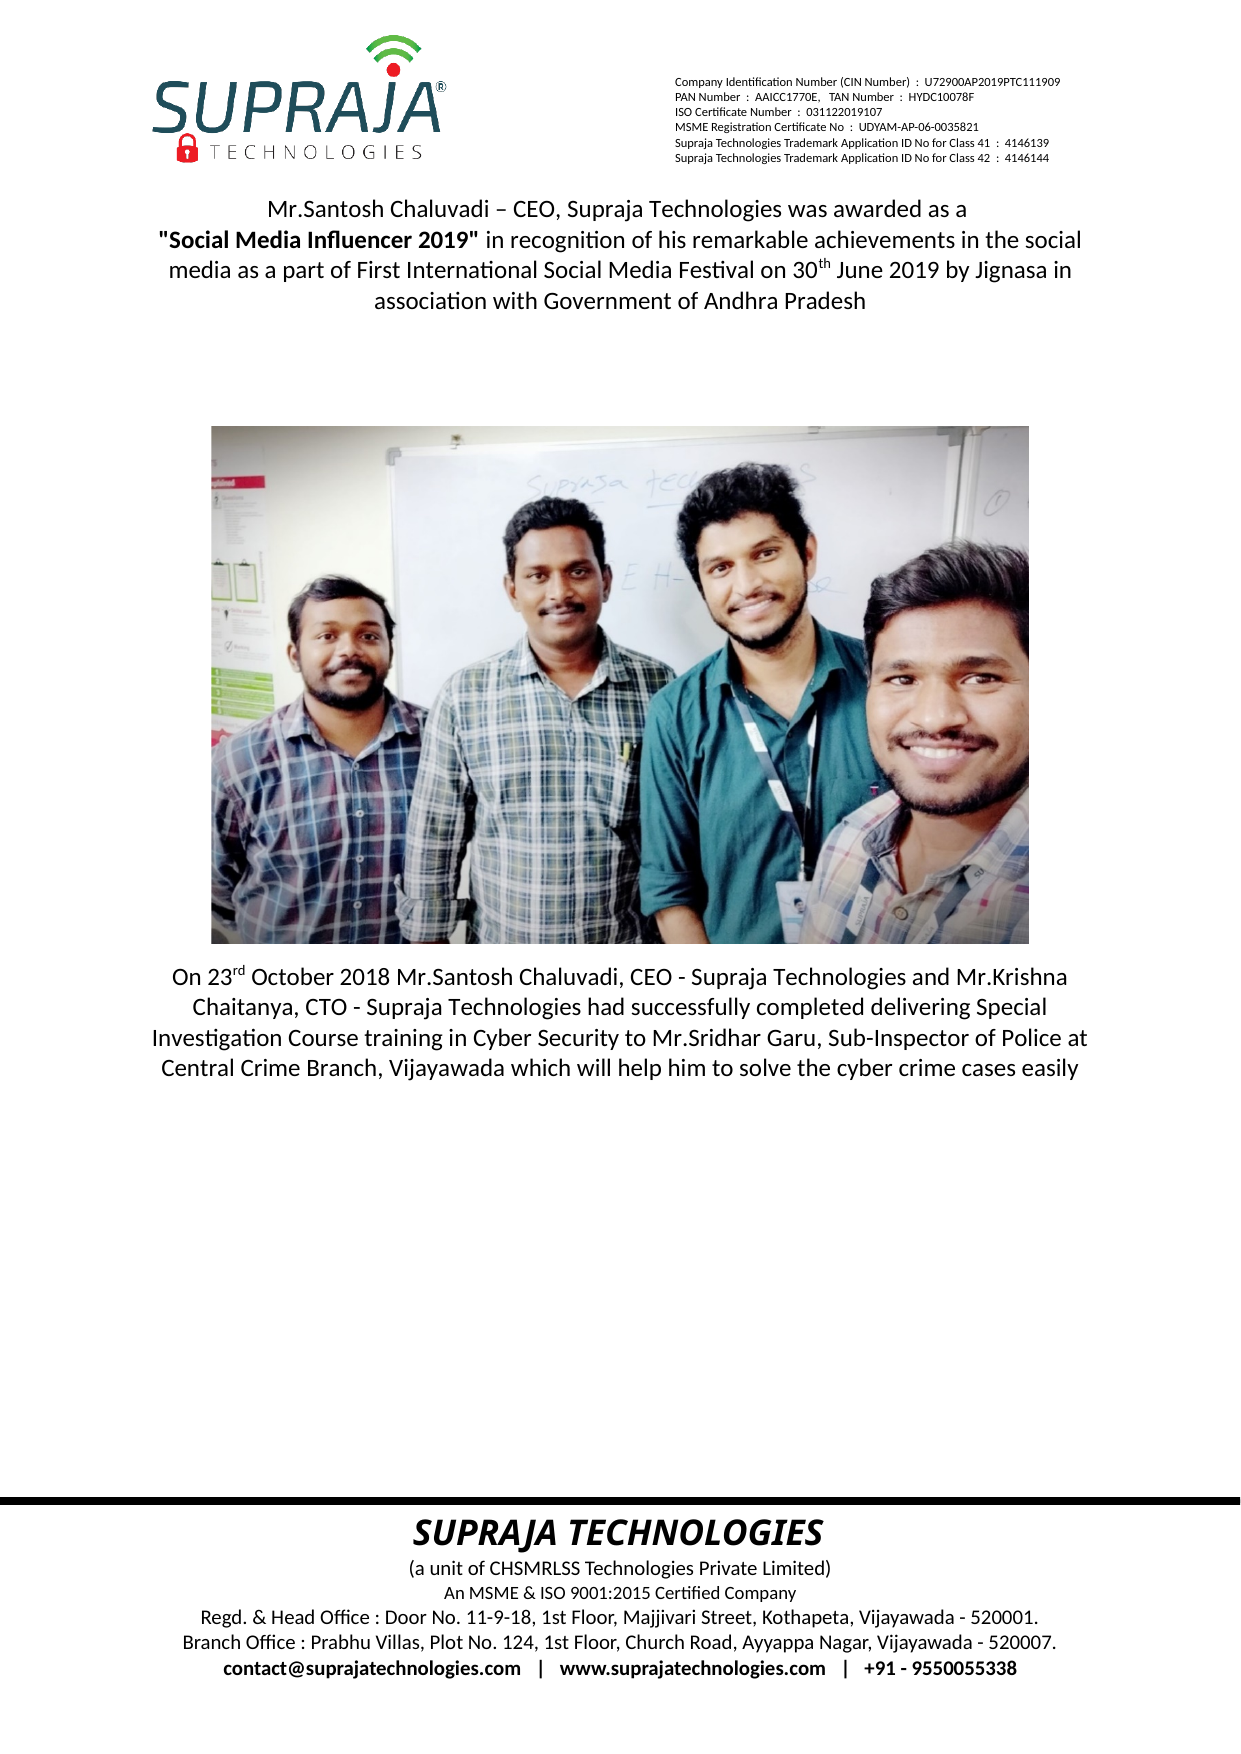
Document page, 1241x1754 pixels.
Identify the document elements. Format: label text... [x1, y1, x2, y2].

text On 23rd October 2018 Mr.Santosh Chaluvadi, CEO - Supraja Technologies and Mr.Krishna Chaitanya, CTO - Supraja Technologies had successfully completed delivering Special Investigation Course training in Cyber Security to Mr.Sridhar Garu, Sub-Inspector of Police at Central Crime Branch, Vijayawada which will help him to solve the cyber crime cases easily [150, 961, 1090, 1083]
text Mr.Santosh Chaluvadi – CEO, Supraja Technologies was awarded as a "Social Media Influencer 2019" in recognition of his remarkable achievements in the social media as a part of First International Social Media Festival on 30th June 2019 by Jignasa in association with Government of Andhra Pradesh [150, 194, 1090, 410]
picture [150, 35, 449, 163]
picture [211, 426, 1029, 944]
